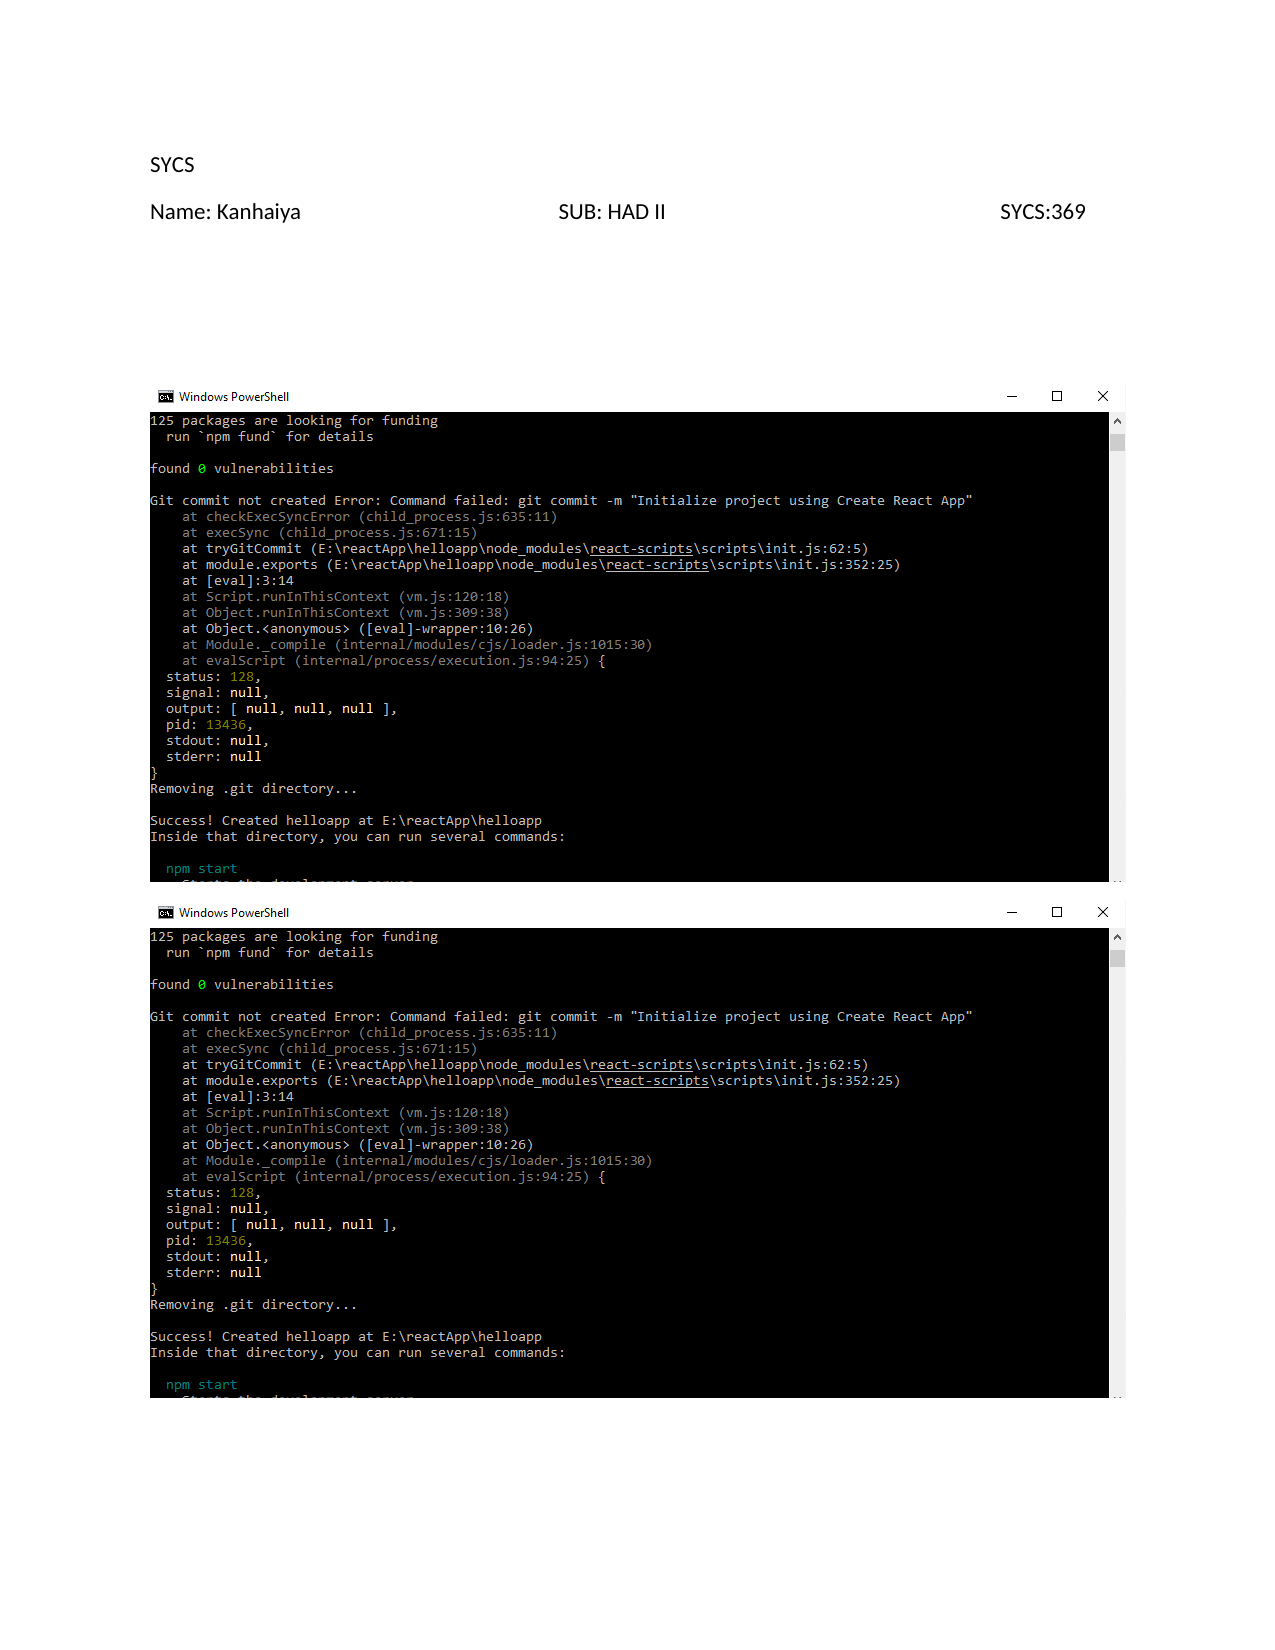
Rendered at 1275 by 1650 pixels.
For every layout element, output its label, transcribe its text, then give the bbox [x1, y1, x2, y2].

text SYCS [150, 150, 1125, 178]
picture [150, 384, 1125, 882]
picture [150, 900, 1125, 1398]
text Name: Kanhaiya SUB: HAD II SYCS:369 [150, 197, 1125, 225]
